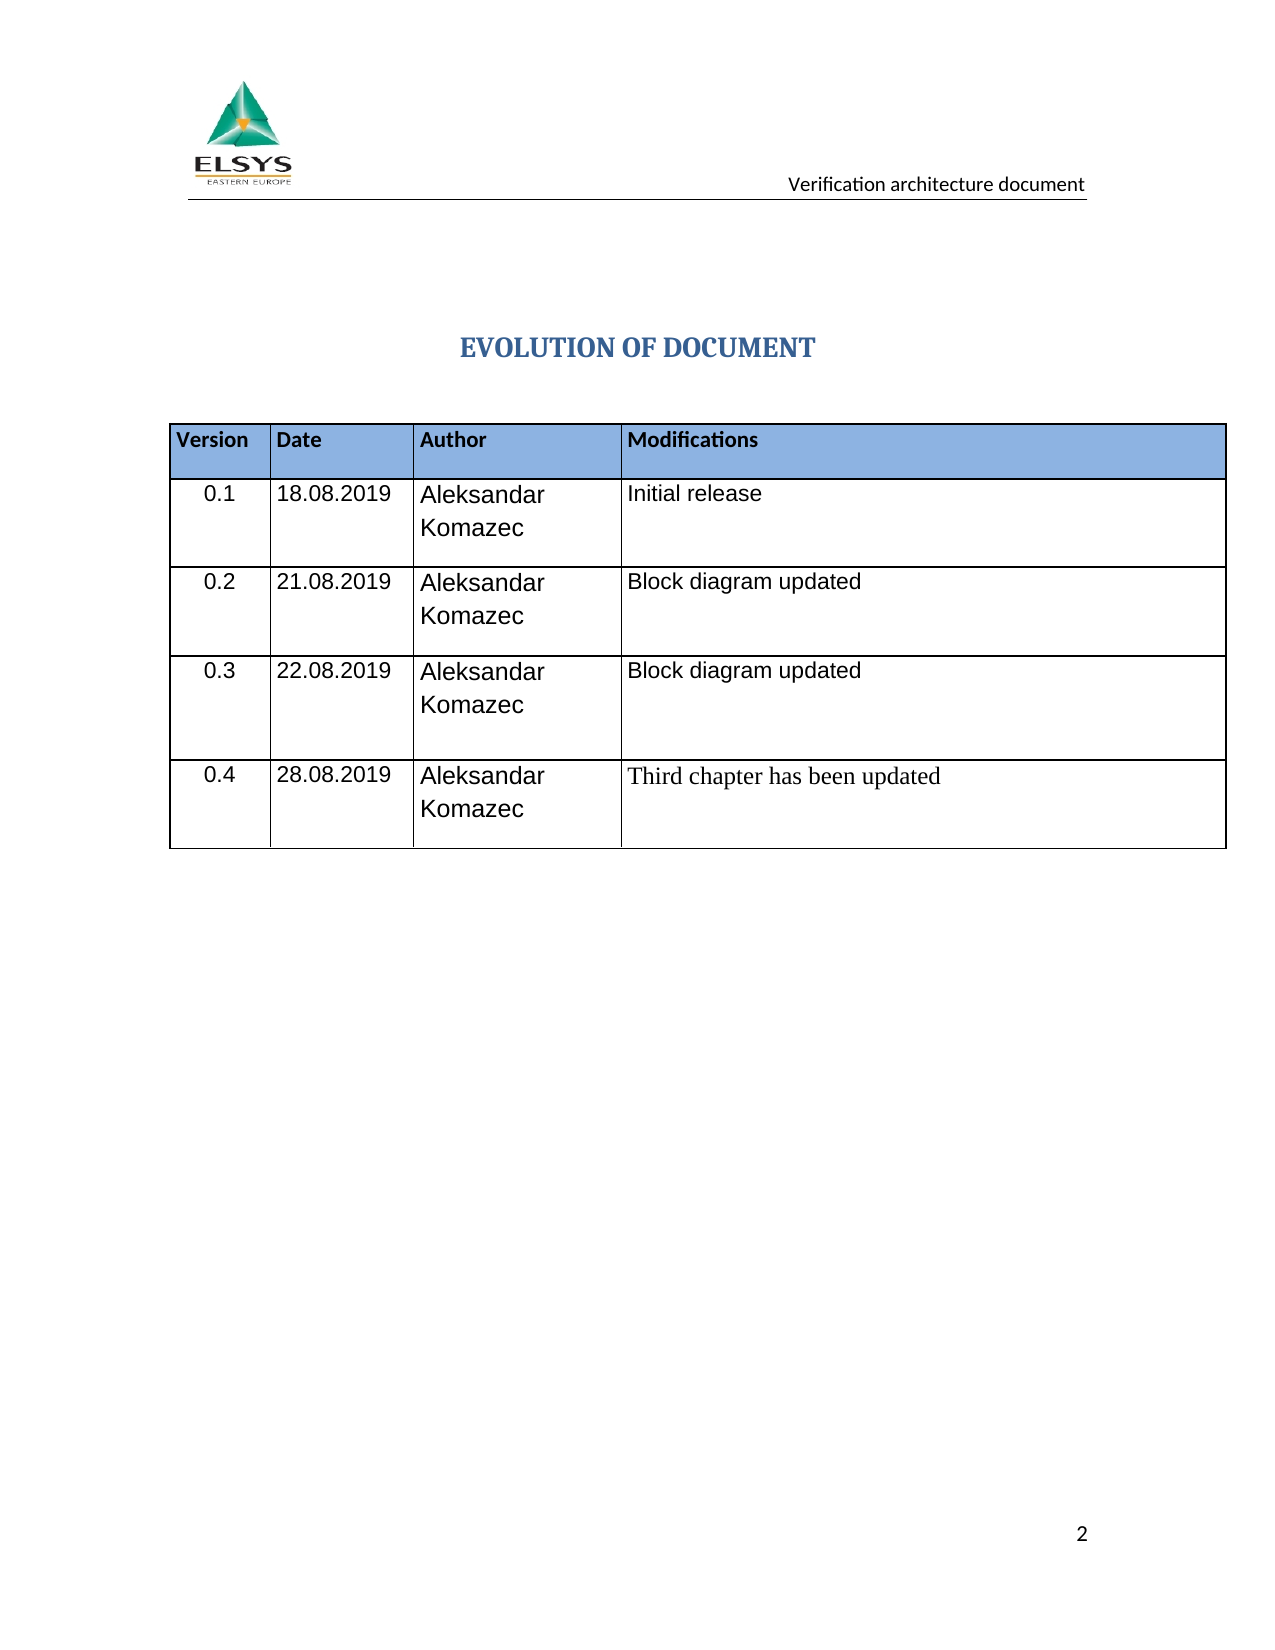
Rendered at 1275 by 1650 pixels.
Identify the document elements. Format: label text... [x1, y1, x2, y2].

subtitle EVOLUTION OF DOCUMENT [187, 331, 1087, 365]
table_cell 0.3 [171, 657, 270, 759]
table_cell Block diagram updated [622, 657, 1225, 759]
table_header Date [271, 425, 413, 478]
table_cell Aleksandar Komazec [414, 761, 621, 847]
table_cell 0.2 [171, 568, 270, 655]
table_header Author [414, 425, 621, 478]
table_cell Aleksandar Komazec [414, 657, 621, 759]
table_cell 0.4 [171, 761, 270, 847]
table_header Version [171, 425, 270, 478]
table_header Modifications [622, 425, 1225, 478]
table_cell Aleksandar Komazec [414, 480, 621, 566]
table_cell 0.1 [171, 480, 270, 566]
table_cell Block diagram updated [622, 568, 1225, 655]
table_cell 28.08.2019 [271, 761, 413, 847]
table_cell Third chapter has been updated [622, 761, 1225, 847]
table_cell 21.08.2019 [271, 568, 413, 655]
table_cell Aleksandar Komazec [414, 568, 621, 655]
table_cell 22.08.2019 [271, 657, 413, 759]
picture [188, 75, 301, 192]
table_cell 18.08.2019 [271, 480, 413, 566]
table_cell Initial release [622, 480, 1225, 566]
